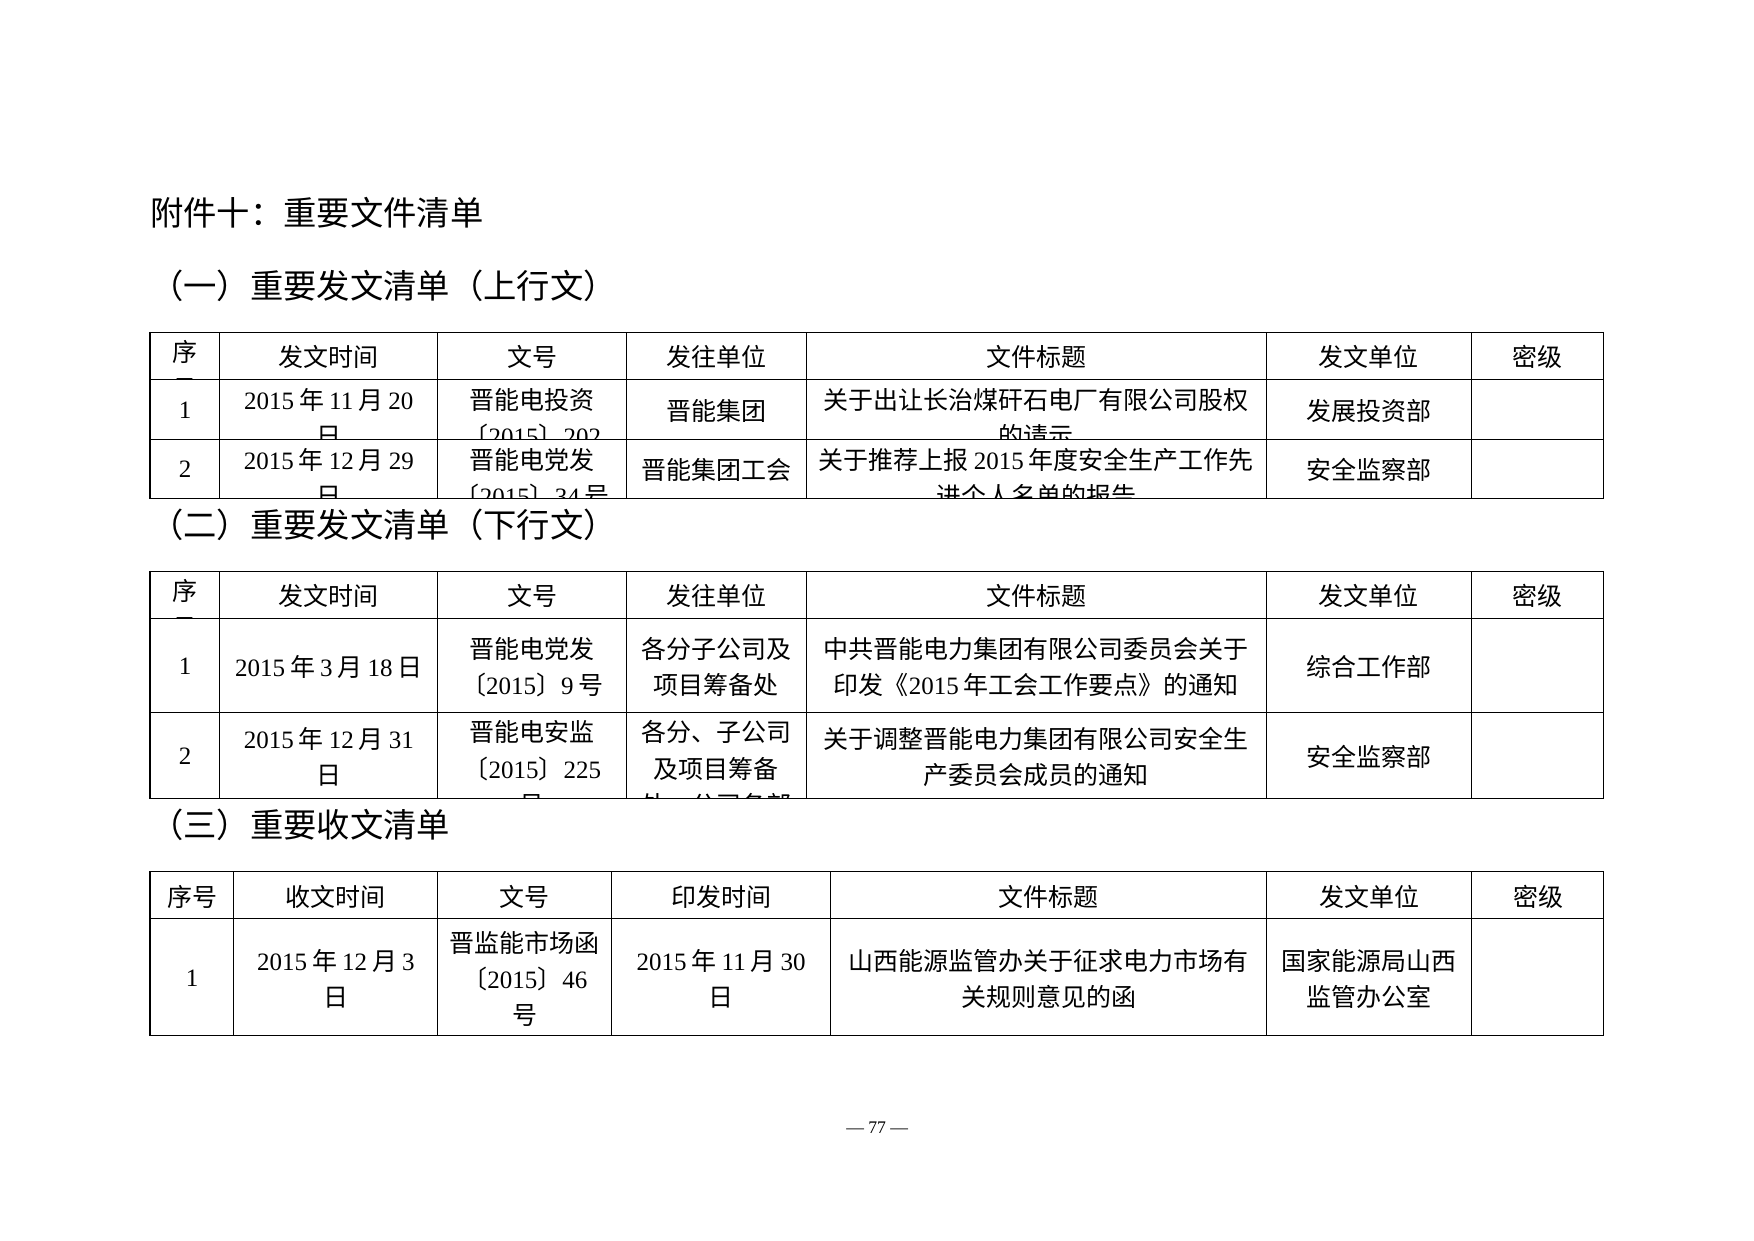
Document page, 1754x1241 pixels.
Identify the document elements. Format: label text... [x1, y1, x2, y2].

text 附件十：重要文件清单 [150, 187, 1604, 235]
table_header 发文单位 [1267, 572, 1471, 618]
table_cell [1472, 713, 1603, 798]
table_header 序号 [151, 333, 219, 379]
table_cell 晋能集团工会 [627, 440, 806, 497]
table_cell 晋能集团 [627, 380, 806, 439]
table_header 文件标题 [807, 572, 1266, 618]
table_cell 中共晋能电力集团有限公司委员会关于印发《2015年工会工作要点》的通知 [807, 619, 1266, 712]
text （二）重要发文清单（下行文） [150, 499, 1604, 547]
table_cell 各分、子公司及项目筹备处，公司各部门 [627, 713, 806, 798]
table_cell [1472, 619, 1603, 712]
table_header 序号 [151, 872, 233, 918]
table_header 印发时间 [612, 872, 830, 918]
table_cell 安全监察部 [1267, 440, 1471, 497]
table_header 发文时间 [220, 572, 437, 618]
table_cell 山西能源监管办关于征求电力市场有关规则意见的函 [831, 919, 1266, 1035]
table_header 文件标题 [807, 333, 1266, 379]
table_header 文号 [438, 333, 626, 379]
table_cell 晋能电投资〔2015〕202号 [438, 380, 626, 439]
table_cell 2015年12月29日 [220, 440, 437, 497]
table_cell 2015年11月20日 [220, 380, 437, 439]
table_cell 晋能电党发〔2015〕9号 [438, 619, 626, 712]
table_header 发往单位 [627, 333, 806, 379]
table_header 密级 [1472, 572, 1603, 618]
table_cell 各分子公司及项目筹备处 [627, 619, 806, 712]
table_cell 关于出让长治煤矸石电厂有限公司股权的请示 [807, 380, 1266, 439]
table_header 文件标题 [831, 872, 1266, 918]
table_cell 发展投资部 [1267, 380, 1471, 439]
table_cell 2 [151, 713, 219, 798]
table_cell [1472, 380, 1603, 439]
table_cell 综合工作部 [1267, 619, 1471, 712]
table_cell [1472, 440, 1603, 497]
table_cell 1 [151, 919, 233, 1035]
table_cell 安全监察部 [1267, 713, 1471, 798]
table_header 序号 [151, 572, 219, 618]
table_header 发文单位 [1267, 333, 1471, 379]
table_header 密级 [1472, 333, 1603, 379]
table_cell 2 [151, 440, 219, 497]
table_header 发文单位 [1267, 872, 1471, 918]
table_cell 关于调整晋能电力集团有限公司安全生产委员会成员的通知 [807, 713, 1266, 798]
table_cell 2015年12月31日 [220, 713, 437, 798]
table_header 密级 [1472, 872, 1603, 918]
table_cell 关于推荐上报2015年度安全生产工作先进个人名单的报告 [807, 440, 1266, 497]
table_cell 2015年11月30日 [612, 919, 830, 1035]
table_cell 国家能源局山西监管办公室 [1267, 919, 1471, 1035]
table_header 文号 [438, 872, 611, 918]
table_cell 2015年3月18日 [220, 619, 437, 712]
table_header 发往单位 [627, 572, 806, 618]
table_cell 晋能电安监〔2015〕225号 [438, 713, 626, 798]
table_cell [1472, 919, 1603, 1035]
table_cell 1 [151, 380, 219, 439]
table_cell 晋监能市场函〔2015〕46号 [438, 919, 611, 1035]
table_cell 1 [151, 619, 219, 712]
text （一）重要发文清单（上行文） [150, 259, 1604, 308]
table_header 收文时间 [234, 872, 437, 918]
table_header 发文时间 [220, 333, 437, 379]
text （三）重要收文清单 [150, 799, 1604, 847]
table_cell 2015年12月3日 [234, 919, 437, 1035]
table_cell 晋能电党发〔2015〕34号 [438, 440, 626, 497]
table_header 文号 [438, 572, 626, 618]
